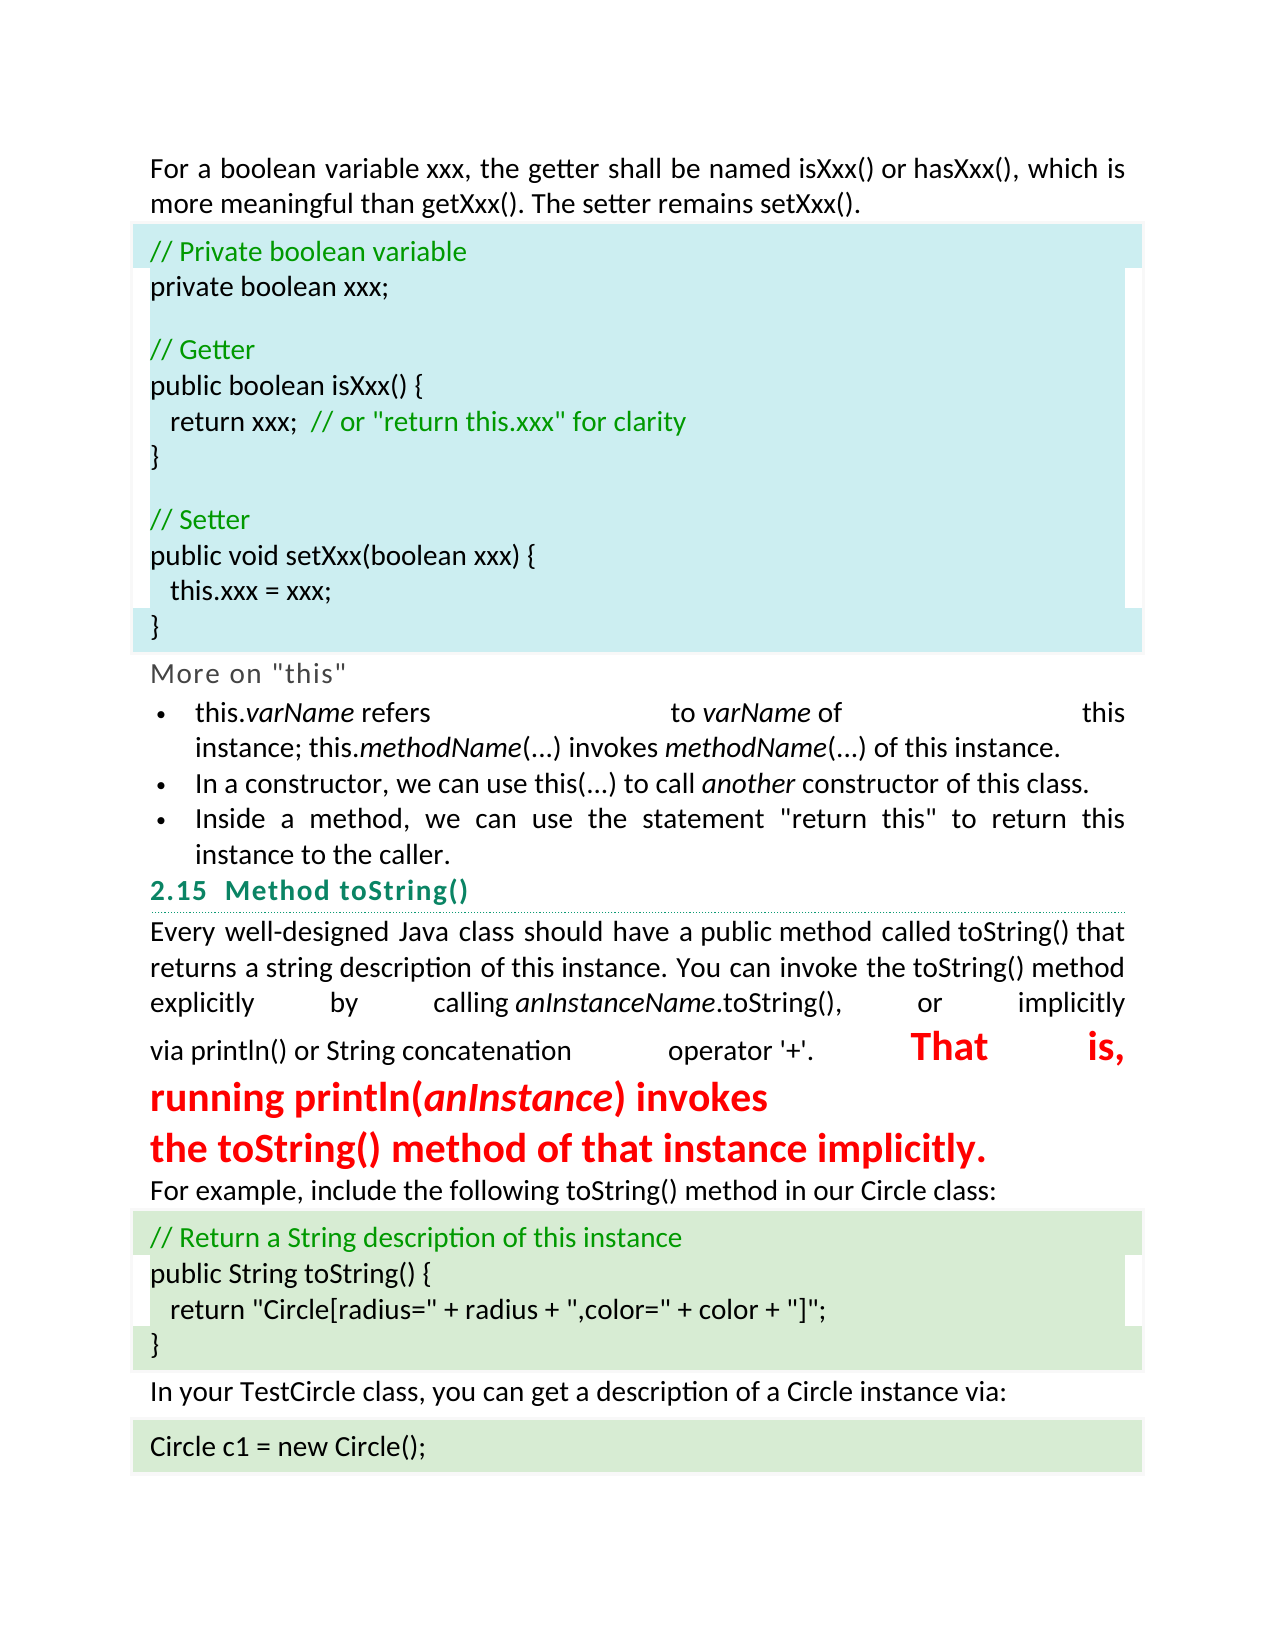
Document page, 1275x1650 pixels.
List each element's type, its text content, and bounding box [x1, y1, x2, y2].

text public String toString() { [150, 1255, 1125, 1291]
text this.xxx = xxx; [150, 572, 1125, 597]
text // Setter [150, 501, 1125, 537]
text public void setXxx(boolean xxx) { [150, 537, 1125, 572]
text private boolean xxx; [150, 268, 1125, 304]
text return xxx; // or "return this.xxx" for clarity [150, 403, 1125, 438]
list Inside a method, we can use the statement "return this" to return this instance to the caller. [157, 801, 1125, 872]
text For example, include the following toString() method in our Circle class: [150, 1172, 1125, 1208]
text Circle c1 = new Circle(); [133, 1420, 1142, 1472]
list this.varName refers to varName of this instance; this.methodName(...) invokes methodName(...) of this instance. [157, 694, 1125, 765]
text For a boolean variable xxx, the getter shall be named isXxx() or hasXxx(), which is more meaningful than getXxx(). The setter remains setXxx(). [150, 150, 1125, 221]
text } [150, 438, 1125, 474]
list In a constructor, we can use this(...) to call another constructor of this class. [157, 765, 1125, 801]
subtitle More on "this" [150, 655, 1125, 691]
text return "Circle[radius=" + radius + ",color=" + color + "]"; [150, 1291, 1125, 1315]
text // Getter [150, 331, 1125, 367]
subtitle 2.15 Method toString() [150, 872, 1125, 913]
text Every well-designed Java class should have a public method called toString() that returns a string description of this instance. You can invoke the toString() method explicitly by calling anInstanceName.toString(), or implicitly via println() or String concatenation operator '+'. That is, running println(anInstance) invokes the toString() method of that instance implicitly. [150, 913, 1125, 1172]
text // Return a String description of this instance [133, 1211, 1142, 1255]
text // Private boolean variable [133, 224, 1142, 268]
text public boolean isXxx() { [150, 367, 1125, 403]
text } [133, 1315, 1142, 1370]
text In your TestCircle class, you can get a description of a Circle instance via: [150, 1373, 1125, 1409]
text } [133, 597, 1142, 652]
